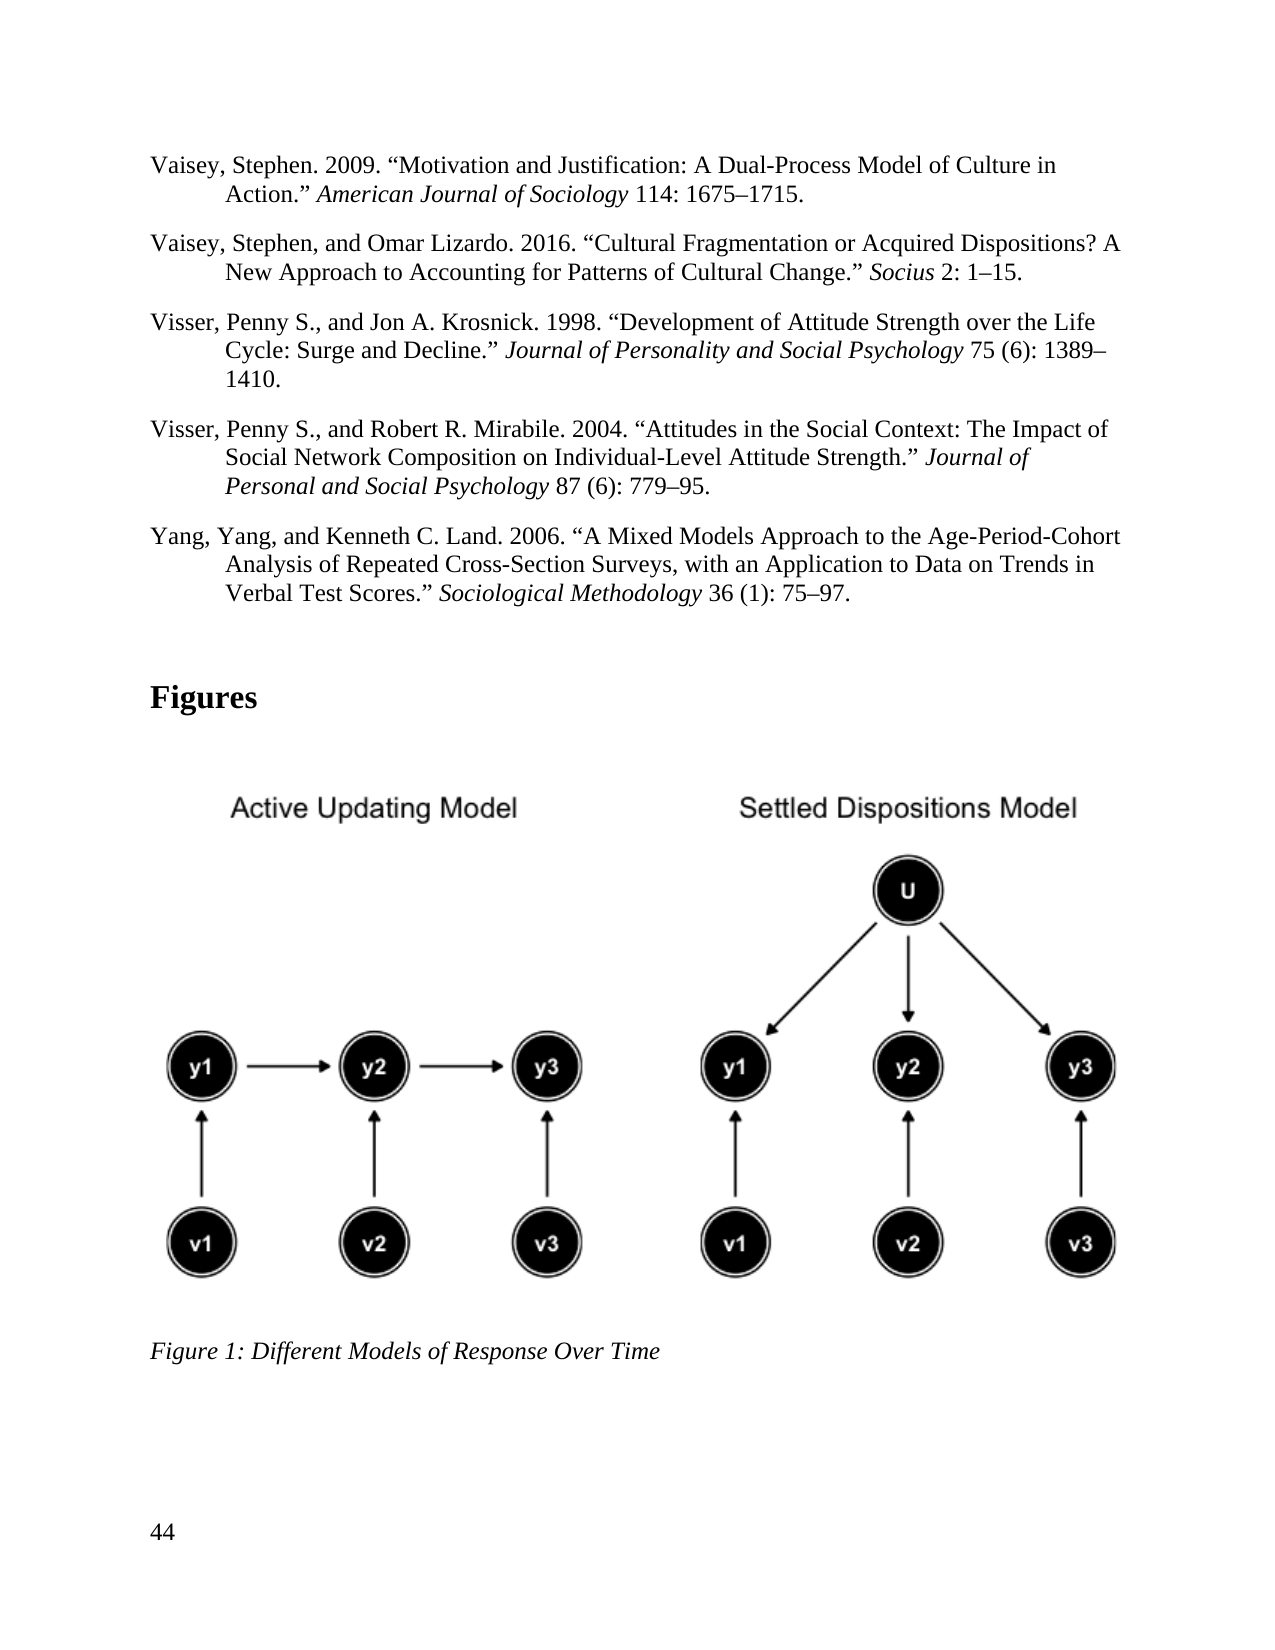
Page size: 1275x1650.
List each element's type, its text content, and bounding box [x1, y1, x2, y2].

text Yang, Yang, and Kenneth C. Land. 2006. “A Mixed Models Approach to the Age-Period-Cohort Analysis of Repeated Cross-Section Surveys, with an Application to Data on Trends in Verbal Test Scores.” Sociological Methodology 36 (1): 75–97. [150, 521, 1125, 607]
text Visser, Penny S., and Jon A. Krosnick. 1998. “Development of Attitude Strength over the Life Cycle: Surge and Decline.” Journal of Personality and Social Psychology 75 (6): 1389–1410. [150, 307, 1125, 393]
subtitle Figures [150, 677, 1125, 716]
text Vaisey, Stephen, and Omar Lizardo. 2016. “Cultural Fragmentation or Acquired Dispositions? A New Approach to Accounting for Patterns of Cultural Change.” Socius 2: 1–15. [150, 228, 1125, 286]
text Visser, Penny S., and Robert R. Mirabile. 2004. “Attitudes in the Social Context: The Impact of Social Network Composition on Individual-Level Attitude Strength.” Journal of Personal and Social Psychology 87 (6): 779–95. [150, 414, 1125, 500]
text Vaisey, Stephen. 2009. “Motivation and Justification: A Dual-Process Model of Culture in Action.” American Journal of Sociology 114: 1675–1715. [150, 150, 1125, 207]
text Figure 1: Different Models of Response Over Time [150, 1336, 1125, 1365]
picture [150, 740, 1125, 1316]
